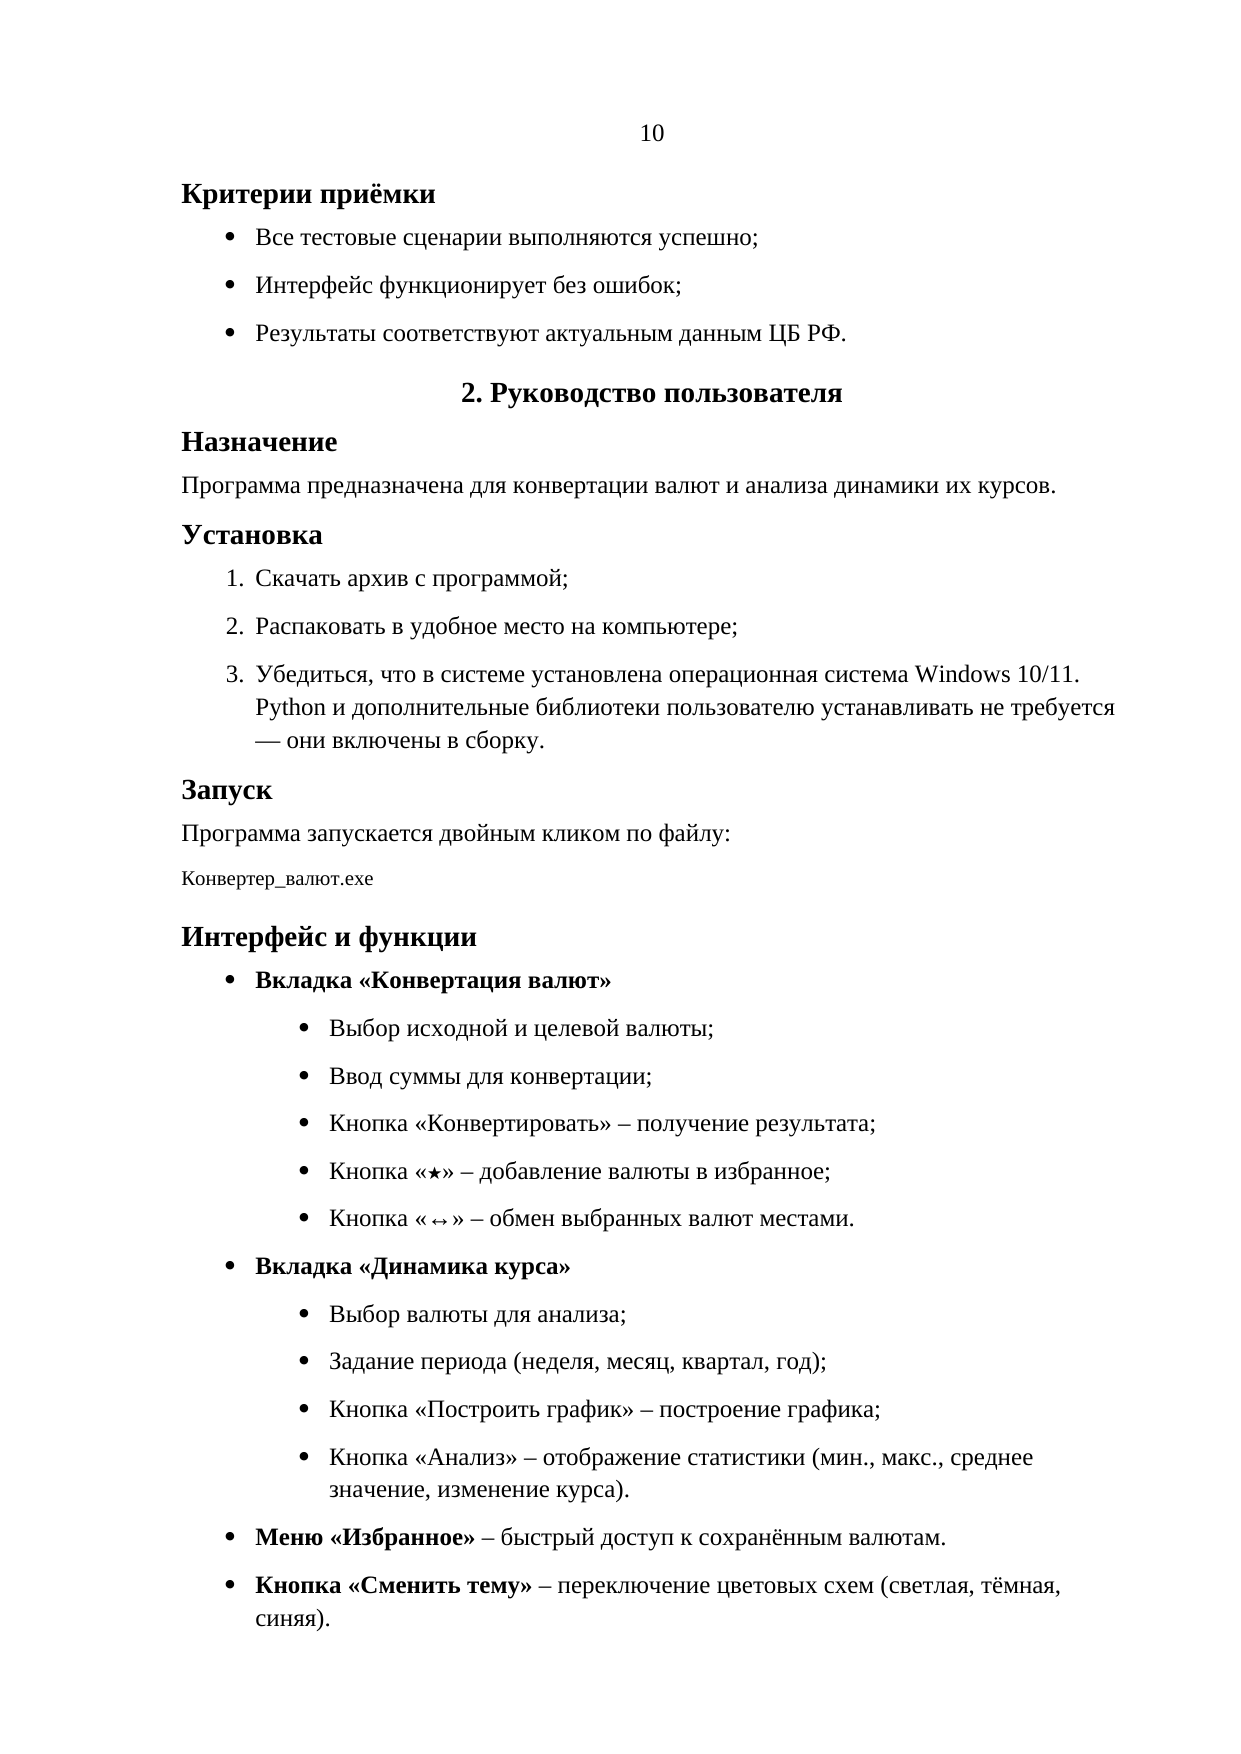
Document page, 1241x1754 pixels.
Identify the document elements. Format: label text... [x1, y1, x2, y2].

list Все тестовые сценарии выполняются успешно; [226, 222, 1122, 251]
list Выбор исходной и целевой валюты; [299, 1013, 1122, 1042]
text Программа предназначена для конвертации валют и анализа динамики их курсов. [181, 470, 1122, 498]
list Результаты соответствуют актуальным данным ЦБ РФ. [226, 318, 1122, 346]
list Вкладка «Динамика курса» [226, 1251, 1122, 1280]
list Кнопка «↔» – обмен выбранных валют местами. [299, 1203, 1122, 1232]
list Распаковать в удобное место на компьютере; [226, 611, 1122, 640]
list Кнопка «Сменить тему» – переключение цветовых схем (светлая, тёмная, синяя). [226, 1570, 1122, 1632]
list Выбор валюты для анализа; [299, 1299, 1122, 1327]
text Программа запускается двойным кликом по файлу: [181, 818, 1122, 847]
list Кнопка «Построить график» – построение графика; [299, 1394, 1122, 1423]
subtitle Назначение [181, 424, 1122, 457]
text Конвертер_валют.exe [181, 866, 1122, 890]
subtitle Установка [181, 517, 1122, 551]
list Кнопка «Конвертировать» – получение результата; [299, 1108, 1122, 1137]
list Убедиться, что в системе установлена операционная система Windows 10/11. Python и дополнительные библиотеки пользователю устанавливать не требуется — они включены в сборку. [226, 659, 1122, 753]
list Меню «Избранное» – быстрый доступ к сохранённым валютам. [226, 1522, 1122, 1551]
list Кнопка «Анализ» – отображение статистики (мин., макс., среднее значение, изменение курса). [299, 1442, 1122, 1503]
list Интерфейс функционирует без ошибок; [226, 270, 1122, 299]
list Задание периода (неделя, месяц, квартал, год); [299, 1346, 1122, 1375]
subtitle Критерии приёмки [181, 176, 1122, 210]
list Вкладка «Конвертация валют» [226, 966, 1122, 994]
list Ввод суммы для конвертации; [299, 1061, 1122, 1089]
subtitle 2. Руководство пользователя [181, 376, 1122, 409]
list Кнопка «★» – добавление валюты в избранное; [299, 1156, 1122, 1185]
list Скачать архив с программой; [226, 563, 1122, 592]
subtitle Интерфейс и функции [181, 919, 1122, 953]
subtitle Запуск [181, 772, 1122, 806]
